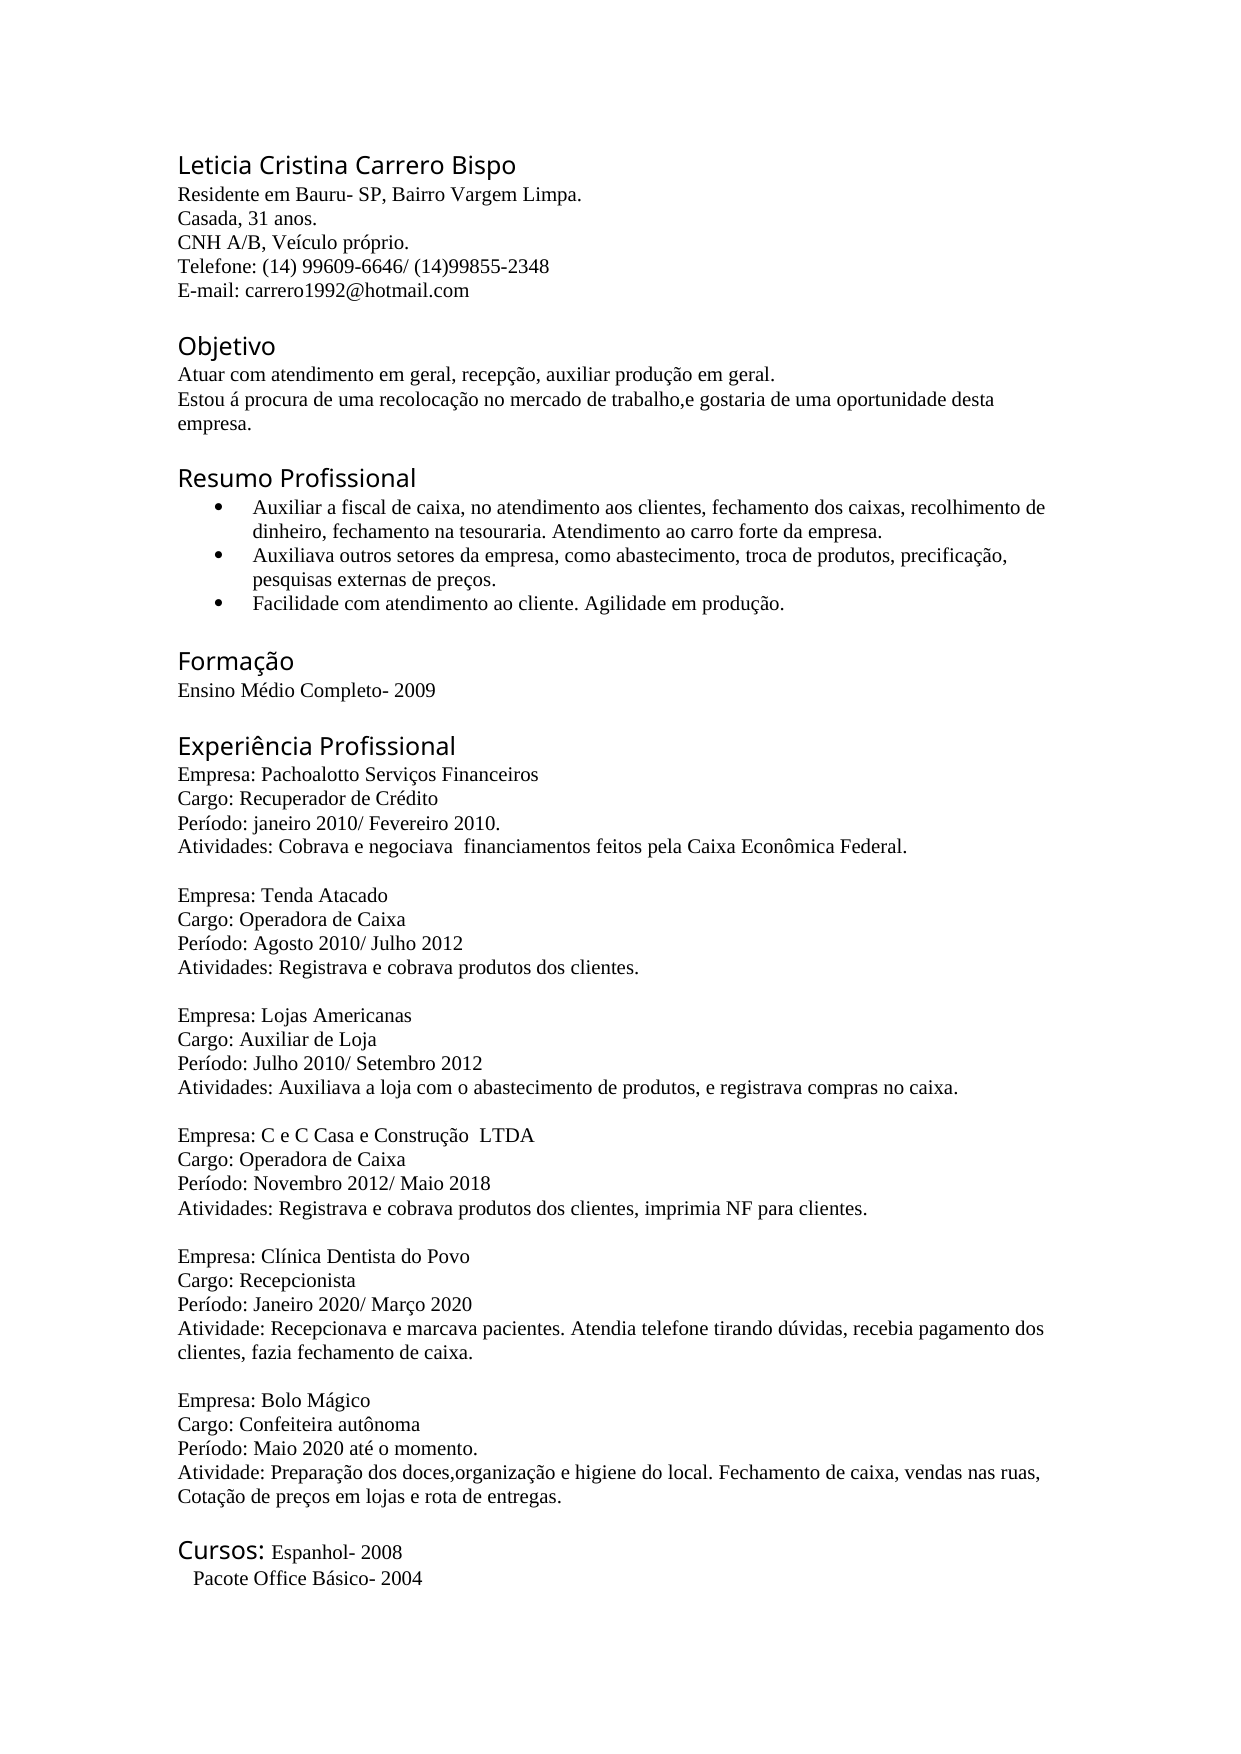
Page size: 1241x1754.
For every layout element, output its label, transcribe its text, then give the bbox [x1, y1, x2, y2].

text Formação [177, 644, 1063, 678]
list Facilidade com atendimento ao cliente. Agilidade em produção. [215, 591, 1063, 615]
text Período: Janeiro 2020/ Março 2020 [177, 1292, 1063, 1316]
text Empresa: C e C Casa e Construção LTDA [177, 1123, 1063, 1147]
text Cargo: Recuperador de Crédito [177, 786, 1063, 810]
text Cargo: Operadora de Caixa [177, 907, 1063, 931]
text Atividade: Preparação dos doces,organização e higiene do local. Fechamento de caixa, vendas nas ruas, Cotação de preços em lojas e rota de entregas. [177, 1460, 1063, 1508]
text Cargo: Recepcionista [177, 1268, 1063, 1292]
text E-mail: carrero1992@hotmail.com [177, 278, 1063, 302]
text Empresa: Clínica Dentista do Povo [177, 1243, 1063, 1268]
text Empresa: Tenda Atacado [177, 883, 1063, 907]
text CNH A/B, Veículo próprio. [177, 230, 1063, 254]
text Telefone: (14) 99609-6646/ (14)99855-2348 [177, 254, 1063, 278]
text Cursos: Espanhol- 2008 [177, 1532, 1063, 1566]
text Período: Novembro 2012/ Maio 2018 [177, 1171, 1063, 1195]
text Resumo Profissional [177, 461, 1063, 495]
text Atuar com atendimento em geral, recepção, auxiliar produção em geral. [177, 362, 1063, 386]
text Cargo: Confeiteira autônoma [177, 1412, 1063, 1436]
text Atividades: Registrava e cobrava produtos dos clientes. [177, 955, 1063, 979]
text Experiência Profissional [177, 728, 1063, 762]
text Residente em Bauru- SP, Bairro Vargem Limpa. [177, 182, 1063, 206]
text Atividades: Cobrava e negociava financiamentos feitos pela Caixa Econômica Federal. [177, 834, 1063, 858]
text Cargo: Auxiliar de Loja [177, 1027, 1063, 1051]
text Empresa: Lojas Americanas [177, 1003, 1063, 1027]
text Período: Agosto 2010/ Julho 2012 [177, 931, 1063, 955]
text Cargo: Operadora de Caixa [177, 1147, 1063, 1171]
text Atividades: Registrava e cobrava produtos dos clientes, imprimia NF para clientes. [177, 1195, 1063, 1219]
text Objetivo [177, 328, 1063, 362]
text Período: janeiro 2010/ Fevereiro 2010. [177, 810, 1063, 834]
text Leticia Cristina Carrero Bispo [177, 148, 1063, 182]
text Período: Julho 2010/ Setembro 2012 [177, 1051, 1063, 1075]
text Empresa: Bolo Mágico [177, 1388, 1063, 1412]
text Período: Maio 2020 até o momento. [177, 1436, 1063, 1460]
text Ensino Médio Completo- 2009 [177, 678, 1063, 702]
text Atividades: Auxiliava a loja com o abastecimento de produtos, e registrava compras no caixa. [177, 1075, 1063, 1099]
text Casada, 31 anos. [177, 206, 1063, 230]
text Pacote Office Básico- 2004 [177, 1566, 1063, 1590]
text Empresa: Pachoalotto Serviços Financeiros [177, 762, 1063, 786]
text Estou á procura de uma recolocação no mercado de trabalho,e gostaria de uma oportunidade desta empresa. [177, 386, 1063, 434]
list Auxiliar a fiscal de caixa, no atendimento aos clientes, fechamento dos caixas, recolhimento de dinheiro, fechamento na tesouraria. Atendimento ao carro forte da empresa. [215, 495, 1063, 543]
text Atividade: Recepcionava e marcava pacientes. Atendia telefone tirando dúvidas, recebia pagamento dos clientes, fazia fechamento de caixa. [177, 1316, 1063, 1364]
list Auxiliava outros setores da empresa, como abastecimento, troca de produtos, precificação, pesquisas externas de preços. [215, 543, 1063, 591]
